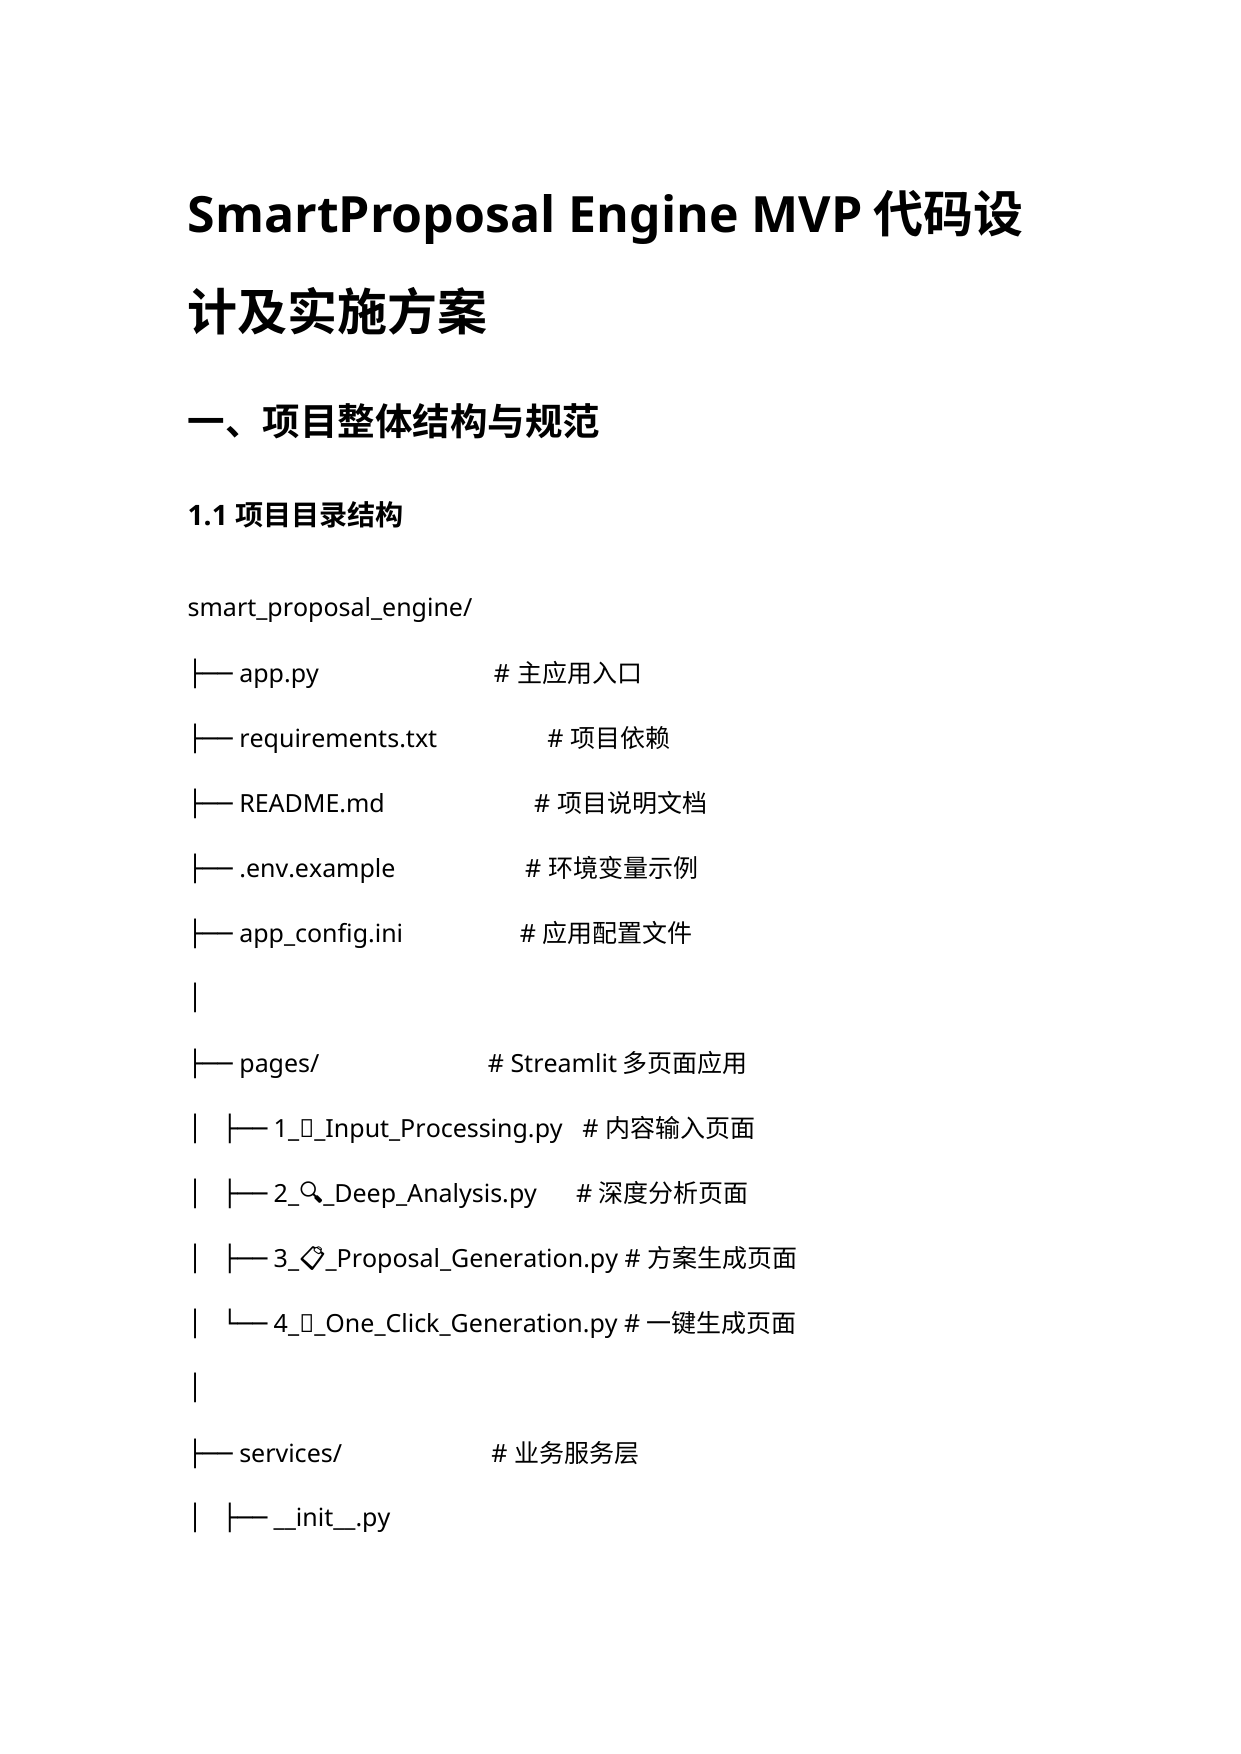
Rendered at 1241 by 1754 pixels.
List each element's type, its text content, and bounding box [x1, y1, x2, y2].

text ├── app_config.ini # 应用配置文件 [187, 899, 1053, 964]
text ├── .env.example # 环境变量示例 [187, 834, 1053, 899]
text smart_proposal_engine/ [187, 574, 1053, 639]
text 一、项目整体结构与规范 [187, 386, 1053, 451]
text │ ├── 3_📋_Proposal_Generation.py # 方案生成页面 [187, 1224, 1053, 1289]
text ├── pages/ # Streamlit多页面应用 [187, 1029, 1053, 1094]
text │ ├── __init__.py [187, 1484, 1053, 1549]
text ├── app.py # 主应用入口 [187, 639, 1053, 704]
text ├── requirements.txt # 项目依赖 [187, 704, 1053, 769]
text │ [187, 964, 1053, 1029]
text │ └── 4_🚀_One_Click_Generation.py # 一键生成页面 [187, 1289, 1053, 1354]
text │ [187, 1354, 1053, 1419]
text ├── README.md # 项目说明文档 [187, 769, 1053, 834]
text ├── services/ # 业务服务层 [187, 1419, 1053, 1484]
text 1.1 项目目录结构 [187, 480, 1053, 545]
text │ ├── 2_🔍_Deep_Analysis.py # 深度分析页面 [187, 1159, 1053, 1224]
text SmartProposal Engine MVP代码设计及实施方案 [187, 162, 1053, 357]
text │ ├── 1_📄_Input_Processing.py # 内容输入页面 [187, 1094, 1053, 1159]
